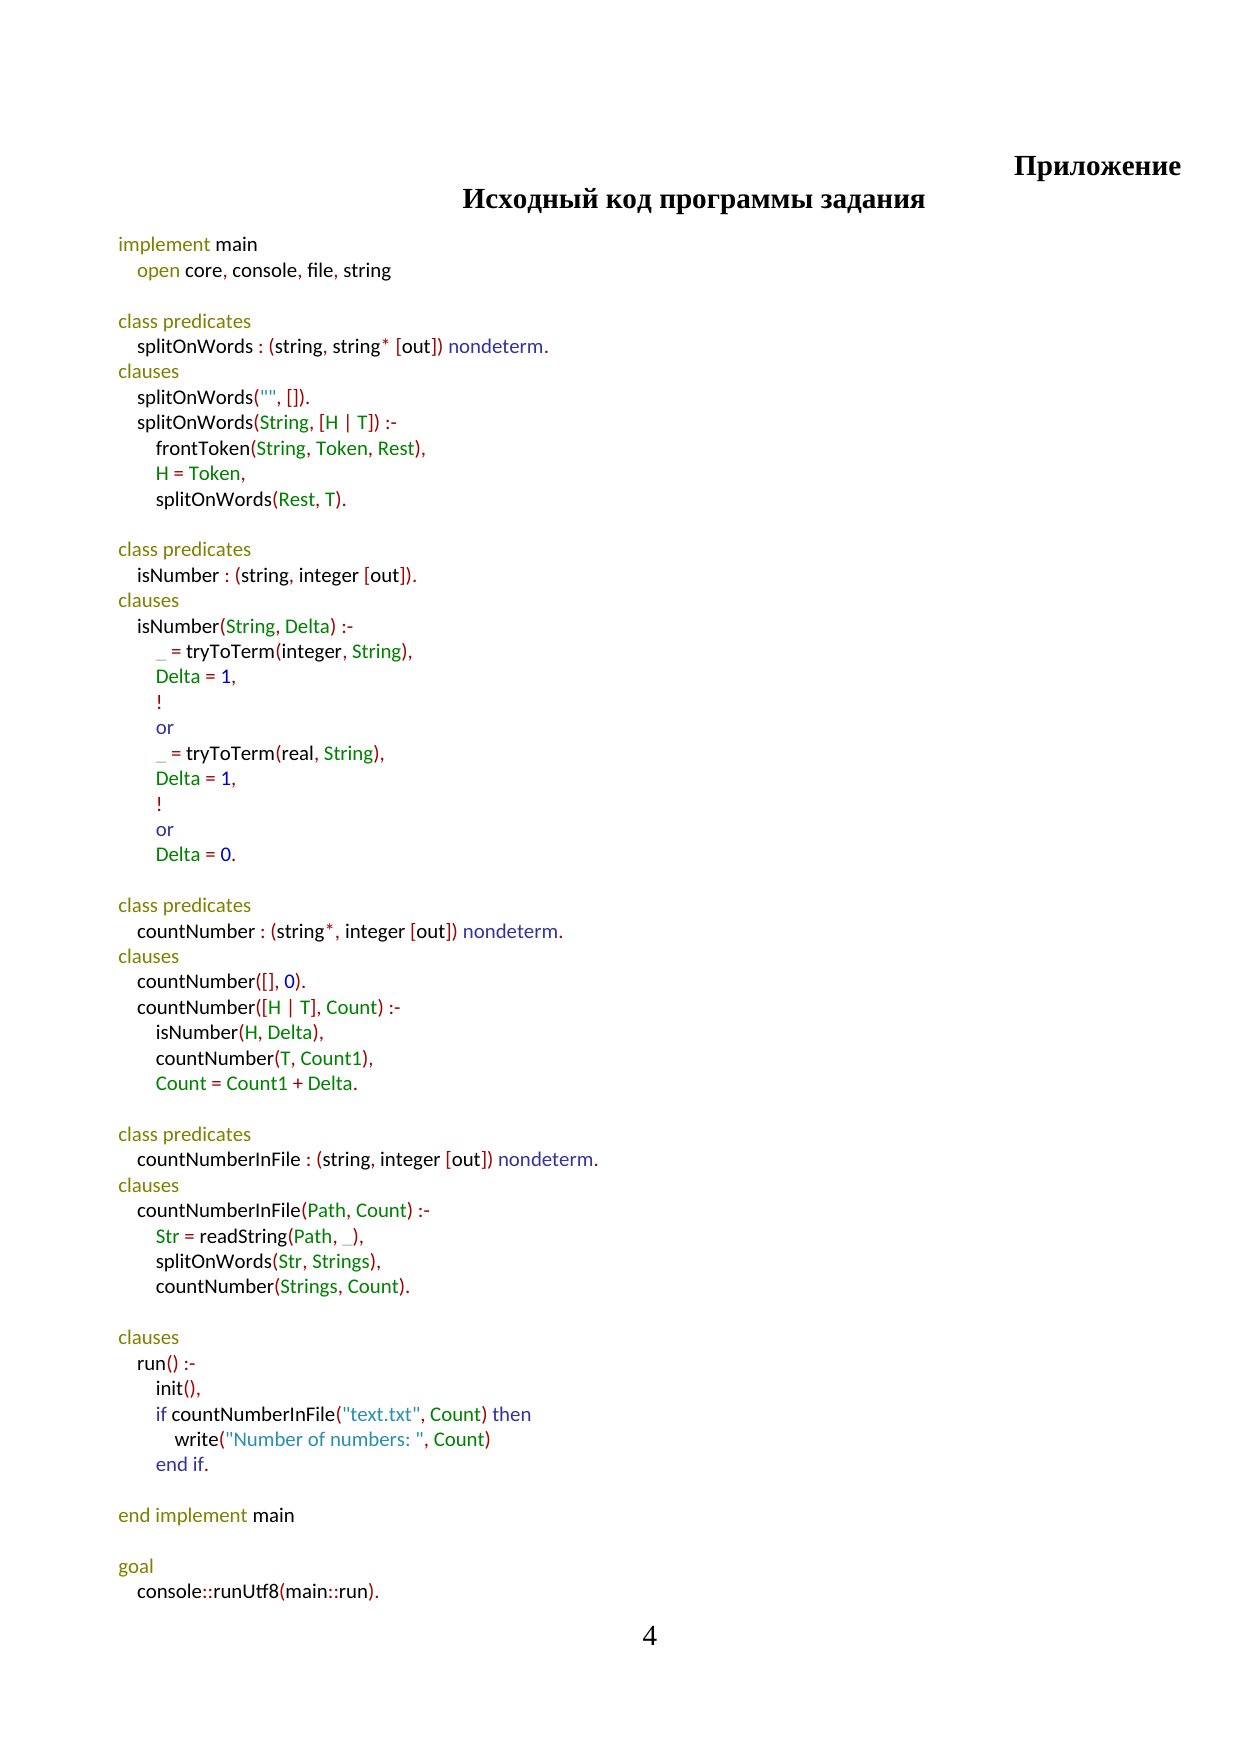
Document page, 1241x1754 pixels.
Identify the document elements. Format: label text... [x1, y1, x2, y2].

text Приложение [118, 148, 1181, 181]
text Исходный код программы задания [118, 181, 1181, 215]
text implement main open core, console, file, string class predicates splitOnWords : (string, string* [out]) nondeterm. clauses splitOnWords("", []). splitOnWords(String, [H | T]) :- frontToken(String, Token, Rest), H = Token, splitOnWords(Rest, T). class predicates isNumber : (string, integer [out]). clauses isNumber(String, Delta) :- _ = tryToTerm(integer, String), Delta = 1, ! or _ = tryToTerm(real, String), Delta = 1, ! or Delta = 0. class predicates countNumber : (string*, integer [out]) nondeterm. clauses countNumber([], 0). countNumber([H | T], Count) :- isNumber(H, Delta), countNumber(T, Count1), Count = Count1 + Delta. class predicates countNumberInFile : (string, integer [out]) nondeterm. clauses countNumberInFile(Path, Count) :- Str = readString(Path, _), splitOnWords(Str, Strings), countNumber(Strings, Count). clauses run() :- init(), if countNumberInFile("text.txt", Count) then write("Number of numbers: ", Count) end if. end implement main goal console::runUtf8(main::run). [118, 232, 1181, 1604]
